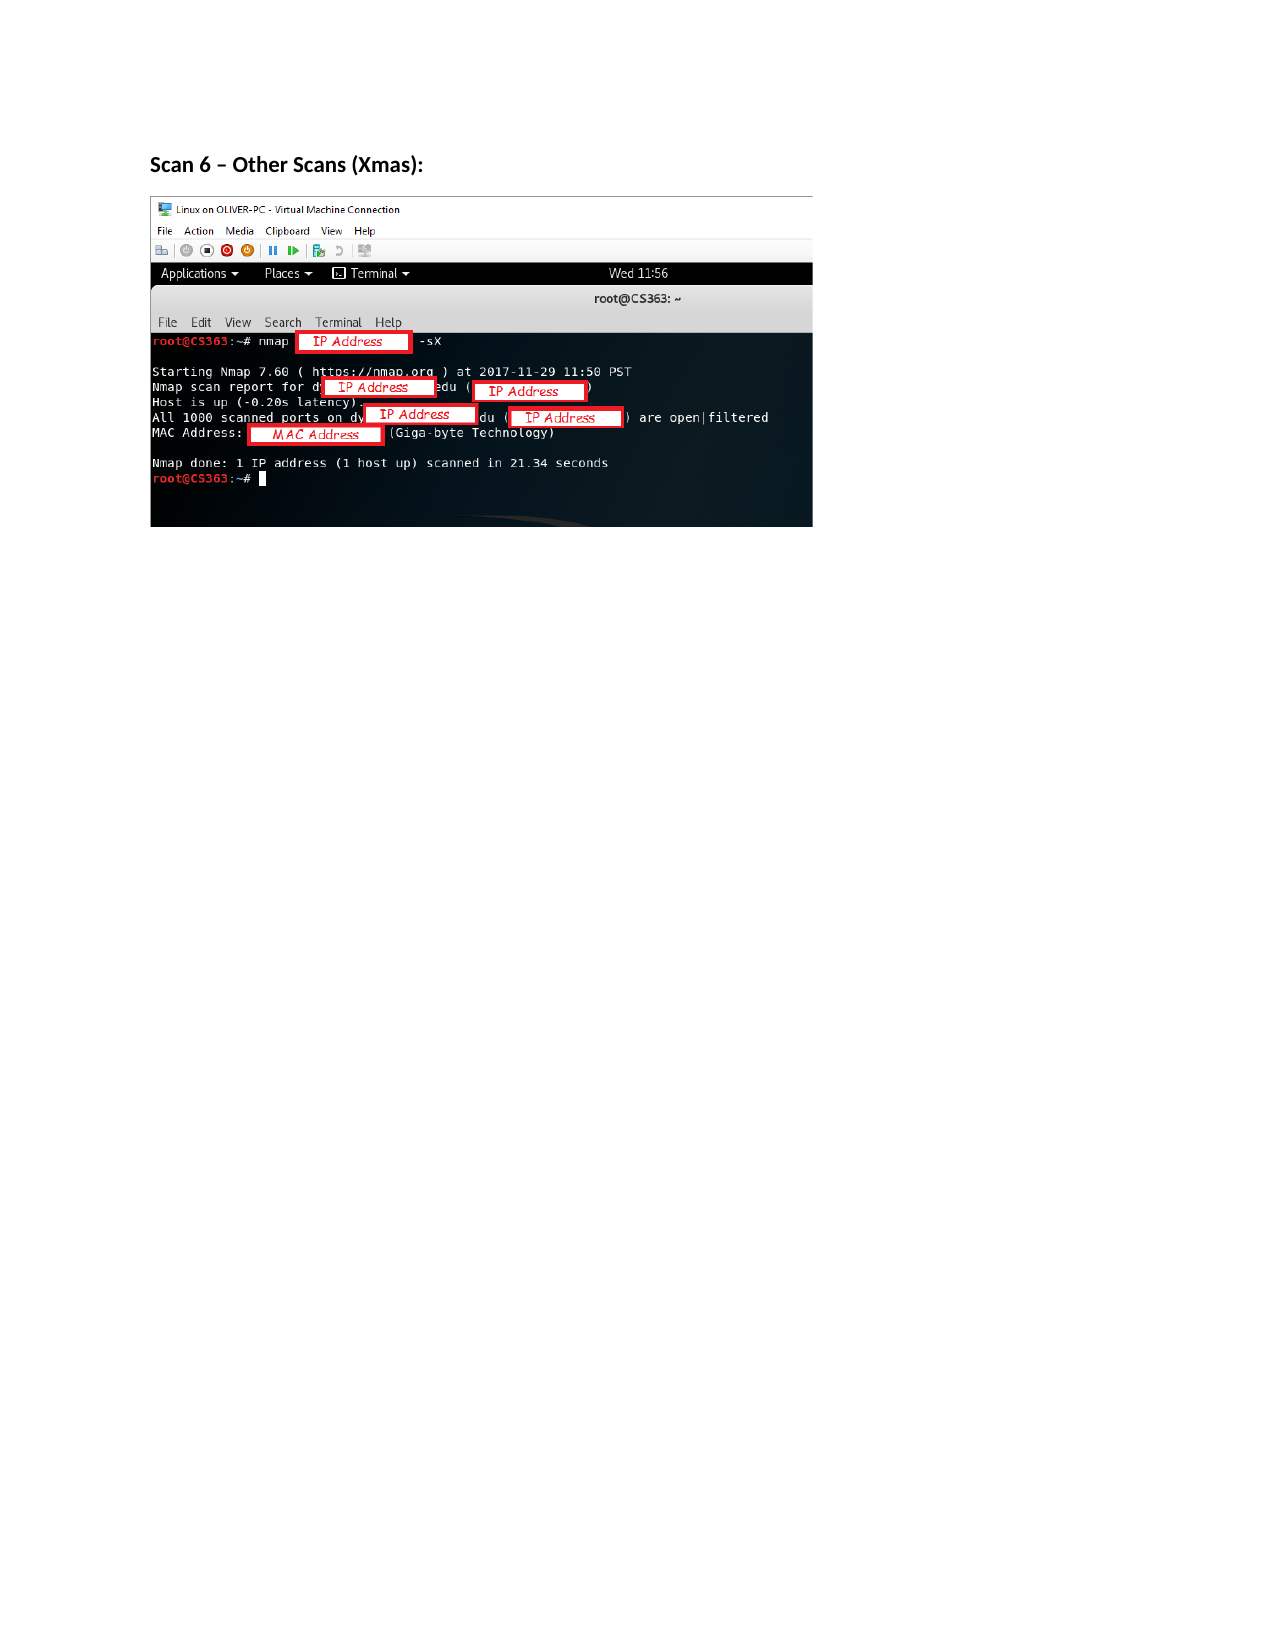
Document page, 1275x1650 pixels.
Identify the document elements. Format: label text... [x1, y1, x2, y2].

picture [150, 196, 813, 527]
text Scan 6 – Other Scans (Xmas): [150, 150, 1125, 178]
